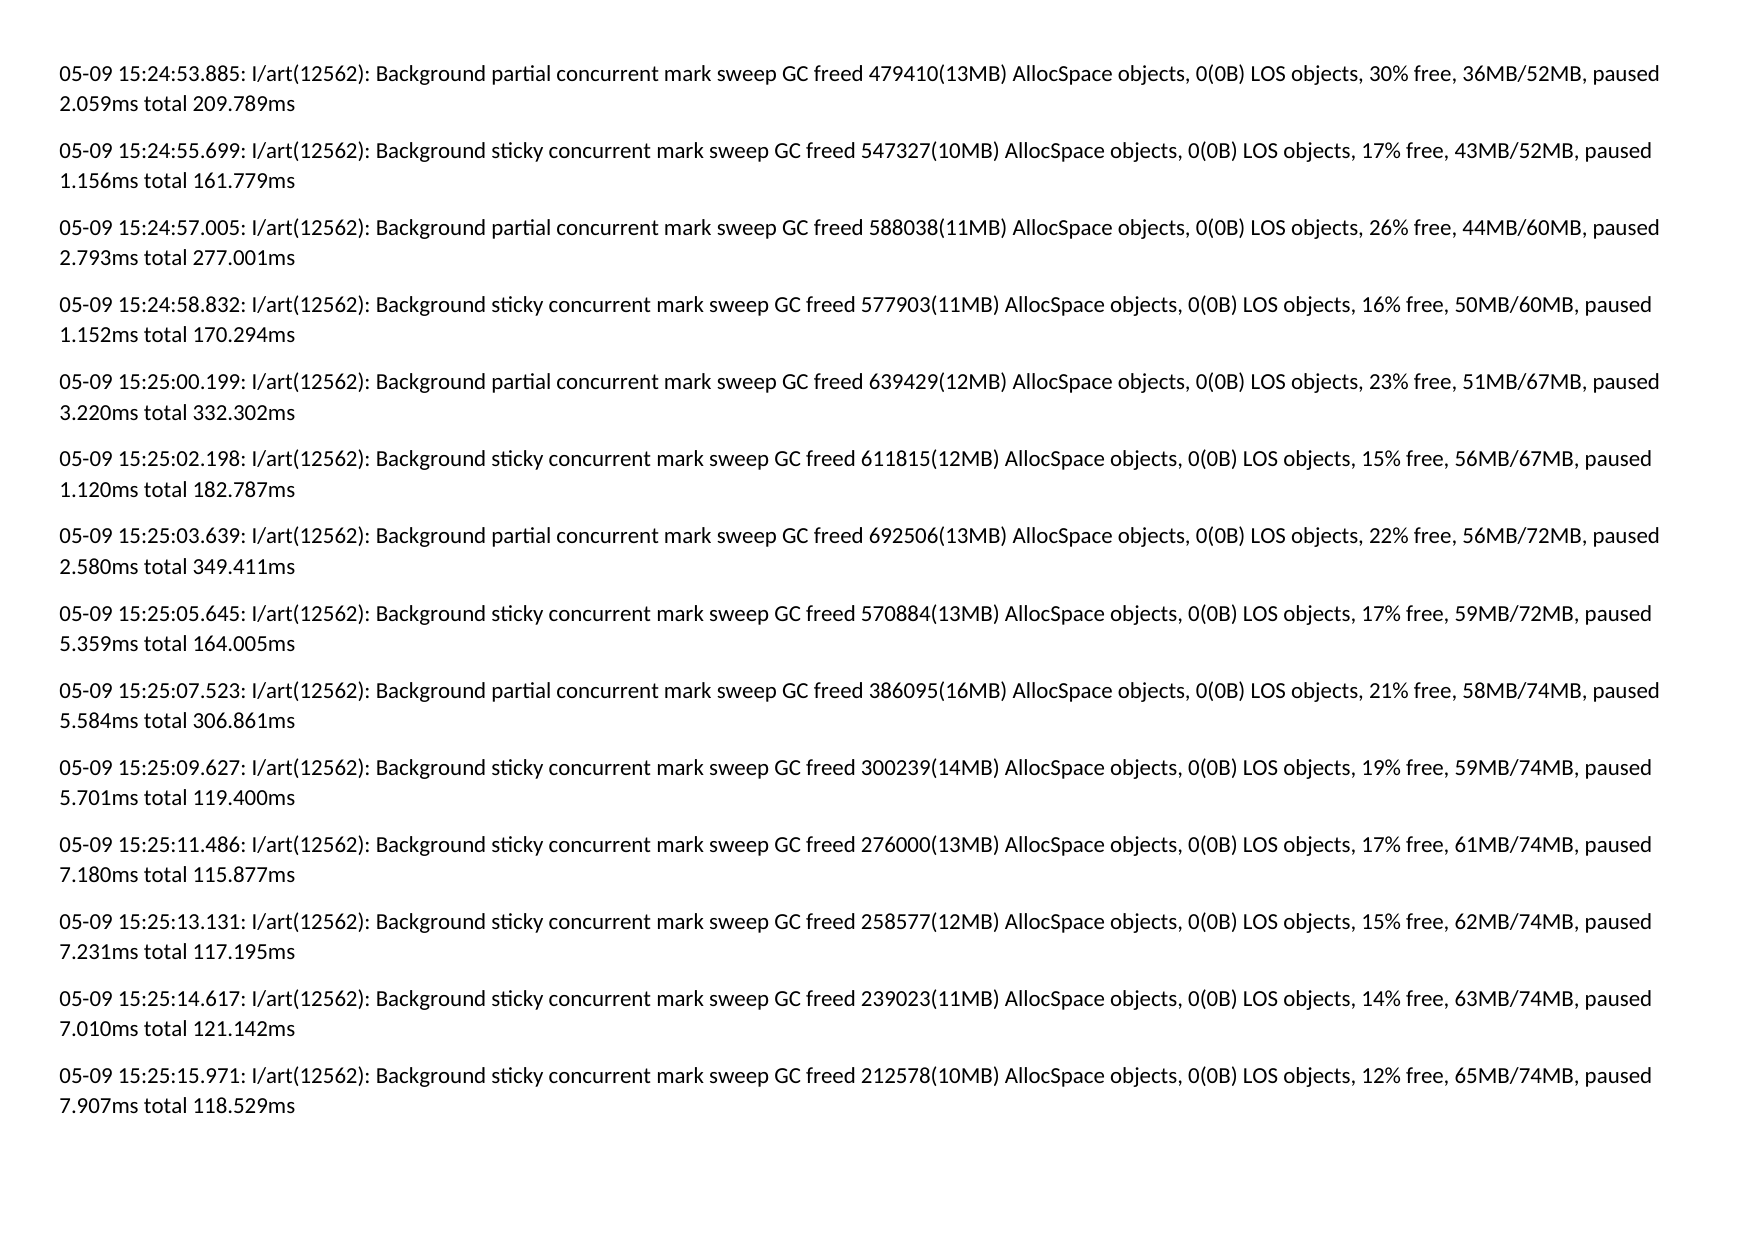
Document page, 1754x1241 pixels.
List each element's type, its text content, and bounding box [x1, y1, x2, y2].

text 05-09 15:25:13.131: I/art(12562): Background sticky concurrent mark sweep GC freed 258577(12MB) AllocSpace objects, 0(0B) LOS objects, 15% free, 62MB/74MB, paused 7.231ms total 117.195ms [59, 907, 1695, 965]
text 05-09 15:25:09.627: I/art(12562): Background sticky concurrent mark sweep GC freed 300239(14MB) AllocSpace objects, 0(0B) LOS objects, 19% free, 59MB/74MB, paused 5.701ms total 119.400ms [59, 753, 1695, 811]
text 05-09 15:25:00.199: I/art(12562): Background partial concurrent mark sweep GC freed 639429(12MB) AllocSpace objects, 0(0B) LOS objects, 23% free, 51MB/67MB, paused 3.220ms total 332.302ms [59, 367, 1695, 426]
text 05-09 15:25:05.645: I/art(12562): Background sticky concurrent mark sweep GC freed 570884(13MB) AllocSpace objects, 0(0B) LOS objects, 17% free, 59MB/72MB, paused 5.359ms total 164.005ms [59, 599, 1695, 657]
text 05-09 15:25:15.971: I/art(12562): Background sticky concurrent mark sweep GC freed 212578(10MB) AllocSpace objects, 0(0B) LOS objects, 12% free, 65MB/74MB, paused 7.907ms total 118.529ms [59, 1061, 1695, 1119]
text 05-09 15:25:11.486: I/art(12562): Background sticky concurrent mark sweep GC freed 276000(13MB) AllocSpace objects, 0(0B) LOS objects, 17% free, 61MB/74MB, paused 7.180ms total 115.877ms [59, 830, 1695, 888]
text 05-09 15:24:55.699: I/art(12562): Background sticky concurrent mark sweep GC freed 547327(10MB) AllocSpace objects, 0(0B) LOS objects, 17% free, 43MB/52MB, paused 1.156ms total 161.779ms [59, 136, 1695, 194]
text 05-09 15:25:02.198: I/art(12562): Background sticky concurrent mark sweep GC freed 611815(12MB) AllocSpace objects, 0(0B) LOS objects, 15% free, 56MB/67MB, paused 1.120ms total 182.787ms [59, 444, 1695, 503]
text 05-09 15:25:03.639: I/art(12562): Background partial concurrent mark sweep GC freed 692506(13MB) AllocSpace objects, 0(0B) LOS objects, 22% free, 56MB/72MB, paused 2.580ms total 349.411ms [59, 522, 1695, 580]
text 05-09 15:25:14.617: I/art(12562): Background sticky concurrent mark sweep GC freed 239023(11MB) AllocSpace objects, 0(0B) LOS objects, 14% free, 63MB/74MB, paused 7.010ms total 121.142ms [59, 984, 1695, 1042]
text 05-09 15:25:07.523: I/art(12562): Background partial concurrent mark sweep GC freed 386095(16MB) AllocSpace objects, 0(0B) LOS objects, 21% free, 58MB/74MB, paused 5.584ms total 306.861ms [59, 676, 1695, 734]
text 05-09 15:24:58.832: I/art(12562): Background sticky concurrent mark sweep GC freed 577903(11MB) AllocSpace objects, 0(0B) LOS objects, 16% free, 50MB/60MB, paused 1.152ms total 170.294ms [59, 290, 1695, 348]
text 05-09 15:24:57.005: I/art(12562): Background partial concurrent mark sweep GC freed 588038(11MB) AllocSpace objects, 0(0B) LOS objects, 26% free, 44MB/60MB, paused 2.793ms total 277.001ms [59, 213, 1695, 271]
text 05-09 15:24:53.885: I/art(12562): Background partial concurrent mark sweep GC freed 479410(13MB) AllocSpace objects, 0(0B) LOS objects, 30% free, 36MB/52MB, paused 2.059ms total 209.789ms [59, 59, 1695, 117]
